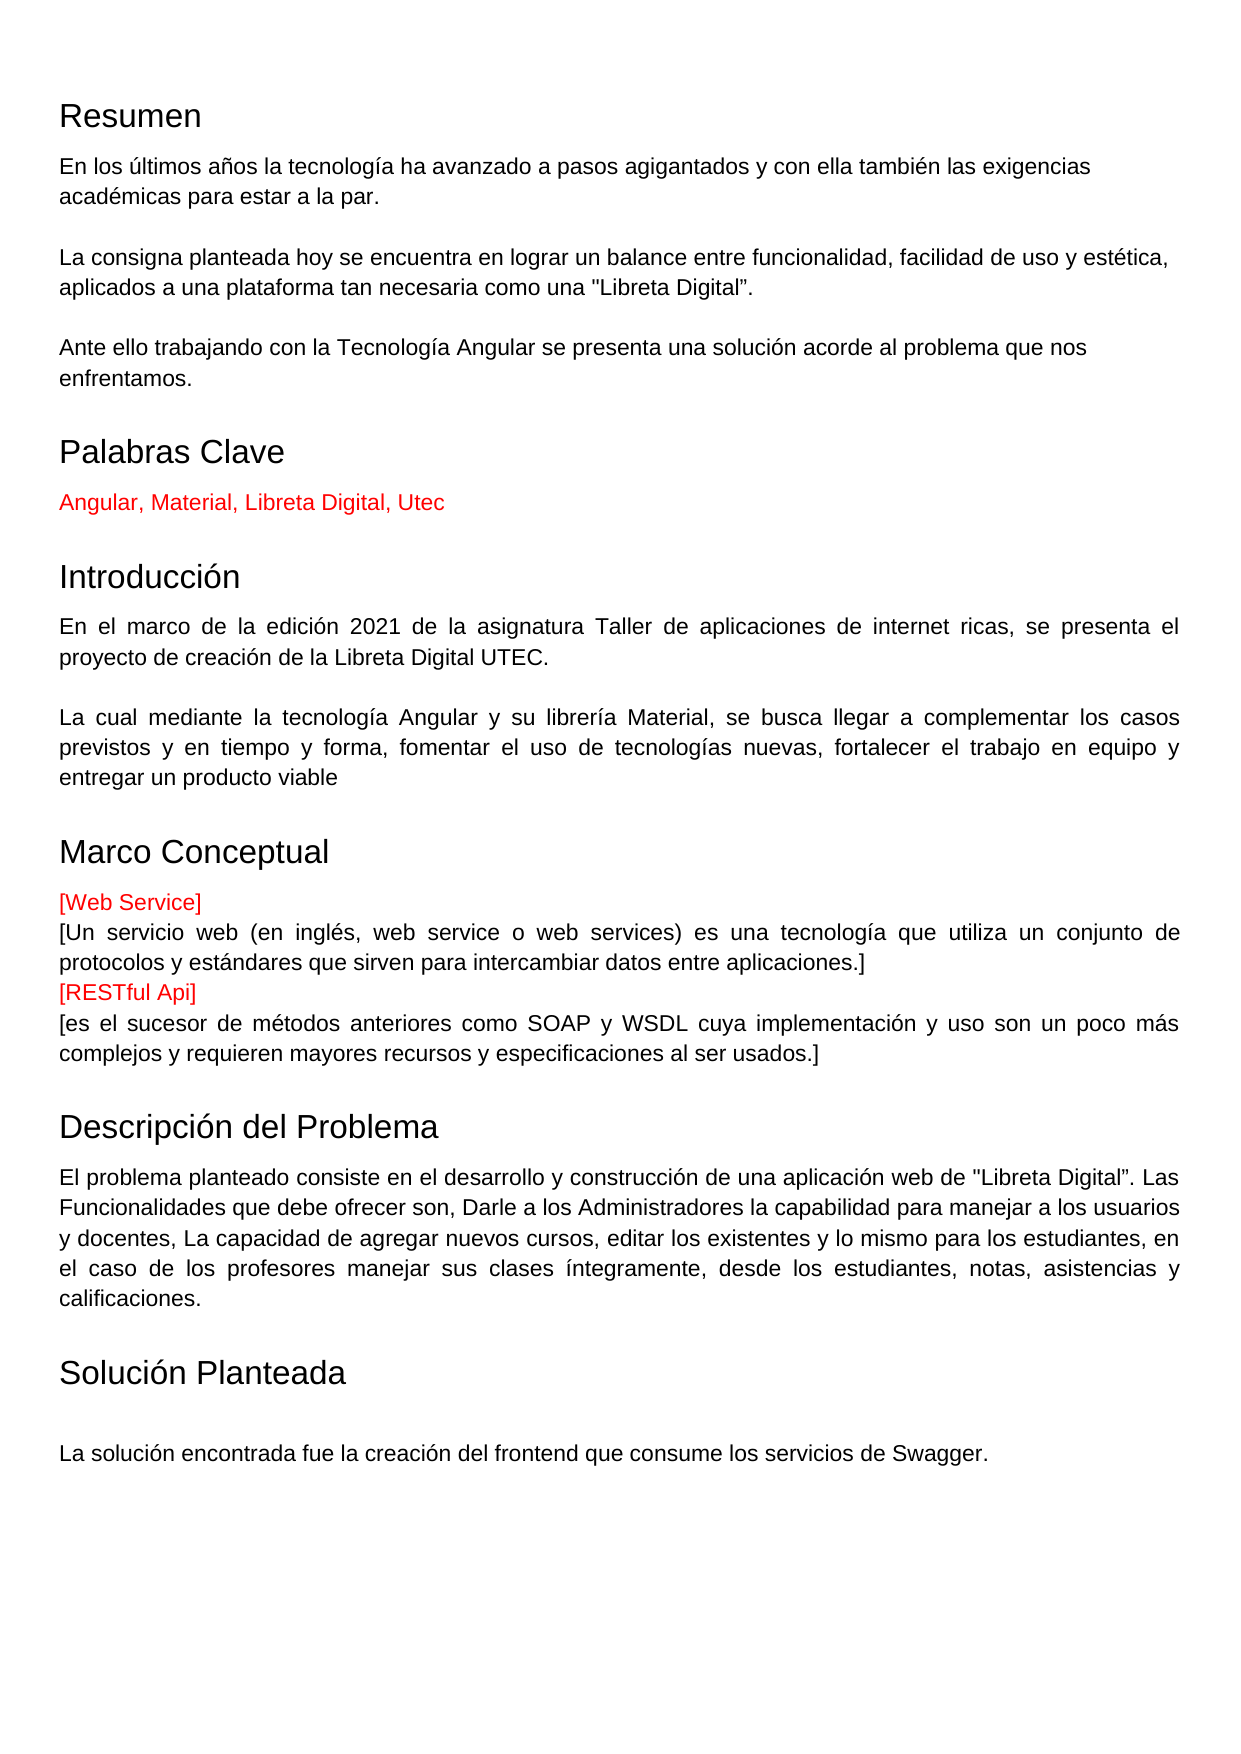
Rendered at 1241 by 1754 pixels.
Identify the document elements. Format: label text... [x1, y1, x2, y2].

text El problema planteado consiste en el desarrollo y construcción de una aplicación web de "Libreta Digital”. Las Funcionalidades que debe ofrecer son, Darle a los Administradores la capabilidad para manejar a los usuarios y docentes, La capacidad de agregar nuevos cursos, editar los existentes y lo mismo para los estudiantes, en el caso de los profesores manejar sus clases íntegramente, desde los estudiantes, notas, asistencias y calificaciones. [59, 1164, 1181, 1311]
text Angular, Material, Libreta Digital, Utec [59, 489, 1181, 515]
text [Un servicio web (en inglés, web service o web services) es una tecnología que utiliza un conjunto de protocolos y estándares que sirven para intercambiar datos entre aplicaciones.] [59, 919, 1181, 976]
text La solución encontrada fue la creación del frontend que consume los servicios de Swagger. [59, 1439, 1181, 1466]
text [RESTful Api] [59, 979, 1181, 1006]
subtitle Solución Planteada [59, 1353, 1181, 1391]
subtitle Introducción [59, 557, 1181, 595]
text La consigna planteada hoy se encuentra en lograr un balance entre funcionalidad, facilidad de uso y estética, aplicados a una plataforma tan necesaria como una "Libreta Digital”. [59, 244, 1181, 300]
text [es el sucesor de métodos anteriores como SOAP y WSDL cuya implementación y uso son un poco más complejos y requieren mayores recursos y especificaciones al ser usados.] [59, 1009, 1181, 1066]
subtitle Marco Conceptual [59, 832, 1181, 871]
text En los últimos años la tecnología ha avanzado a pasos agigantados y con ella también las exigencias académicas para estar a la par. [59, 153, 1181, 210]
text Ante ello trabajando con la Tecnología Angular se presenta una solución acorde al problema que nos enfrentamos. [59, 334, 1181, 391]
text En el marco de la edición 2021 de la asignatura Taller de aplicaciones de internet ricas, se presenta el proyecto de creación de la Libreta Digital UTEC. [59, 613, 1181, 670]
subtitle Resumen [59, 96, 1181, 135]
text [Web Service] [59, 889, 1181, 915]
subtitle Descripción del Problema [59, 1107, 1181, 1146]
text La cual mediante la tecnología Angular y su librería Material, se busca llegar a complementar los casos previstos y en tiempo y forma, fomentar el uso de tecnologías nuevas, fortalecer el trabajo en equipo y entregar un producto viable [59, 704, 1181, 791]
subtitle Palabras Clave [59, 432, 1181, 471]
